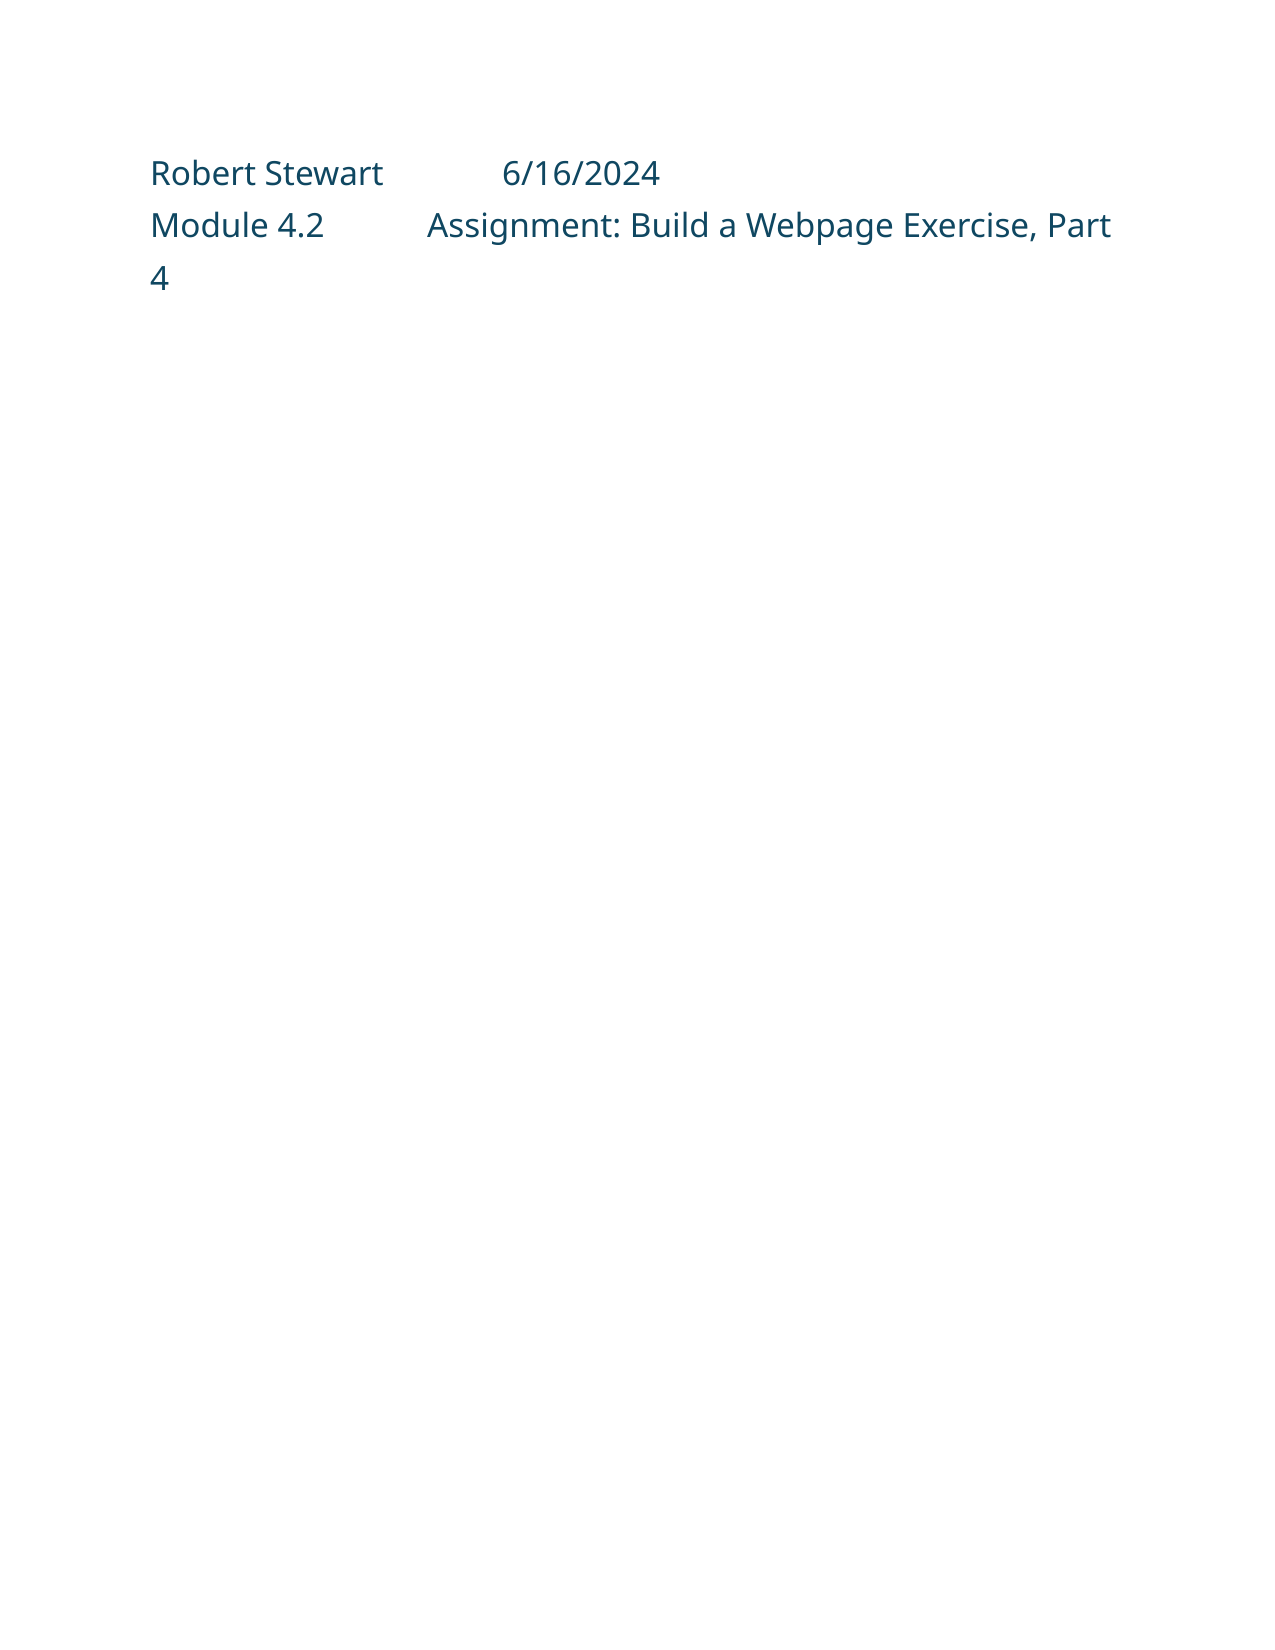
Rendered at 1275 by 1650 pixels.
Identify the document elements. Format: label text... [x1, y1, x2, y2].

subtitle Module 4.2 Assignment: Build a Webpage Exercise, Part 4 [150, 202, 1125, 300]
subtitle Robert Stewart 6/16/2024 [150, 150, 1125, 195]
